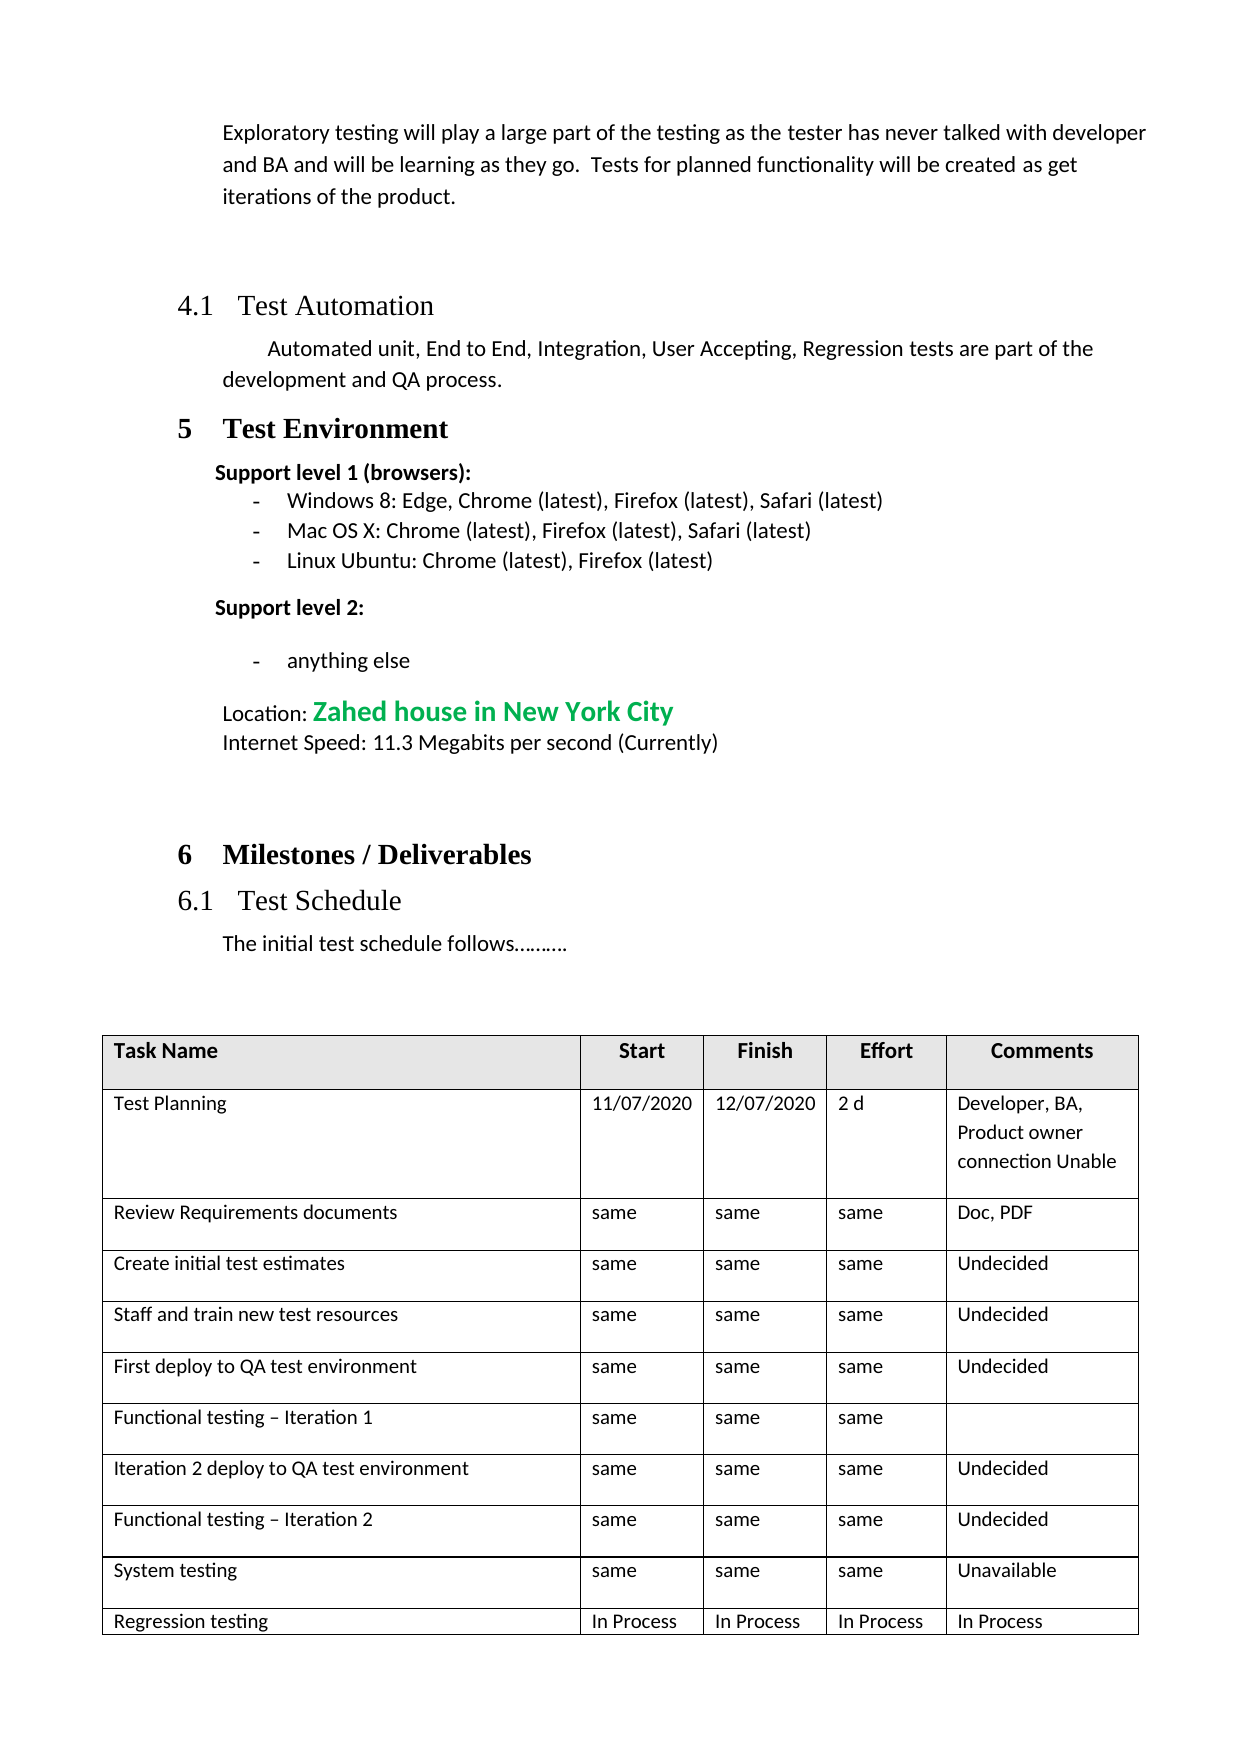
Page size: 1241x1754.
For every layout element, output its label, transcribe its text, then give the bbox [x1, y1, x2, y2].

table_cell In Process [827, 1609, 946, 1634]
table_cell same [581, 1199, 703, 1249]
subtitle Test Schedule [177, 883, 1152, 917]
table_cell same [704, 1302, 826, 1352]
table_cell Regression testing [103, 1609, 580, 1634]
table_cell Iteration 2 deploy to QA test environment [103, 1455, 580, 1505]
table_cell First deploy to QA test environment [103, 1353, 580, 1403]
table_cell In Process [581, 1609, 703, 1634]
table_cell same [704, 1404, 826, 1454]
table_cell Undecided [947, 1302, 1138, 1352]
table_header Finish [704, 1036, 826, 1089]
table_cell same [827, 1506, 946, 1556]
table_cell same [704, 1199, 826, 1249]
table_header Effort [827, 1036, 946, 1089]
list Windows 8: Edge, Chrome (latest), Firefox (latest), Safari (latest) [252, 486, 1152, 514]
text Support level 1 (browsers): [215, 458, 1152, 486]
table_cell 11/07/2020 [581, 1090, 703, 1198]
text Location: Zahed house in New York City [222, 693, 1152, 728]
table_cell Undecided [947, 1251, 1138, 1301]
table_cell same [581, 1353, 703, 1403]
table_cell Doc, PDF [947, 1199, 1138, 1249]
subtitle Test Automation [177, 288, 1152, 322]
table_cell same [581, 1302, 703, 1352]
table_cell same [827, 1251, 946, 1301]
table_cell Create initial test estimates [103, 1251, 580, 1301]
table_cell Undecided [947, 1506, 1138, 1556]
table_cell same [827, 1404, 946, 1454]
list Linux Ubuntu: Chrome (latest), Firefox (latest) [252, 546, 1152, 574]
table_cell System testing [103, 1558, 580, 1607]
text Exploratory testing will play a large part of the testing as the tester has never talked with developer and BA and will be learning as they go. Tests for planned functionality will be created as get iterations of the product. [222, 118, 1152, 211]
table_cell Staff and train new test resources [103, 1302, 580, 1352]
table_cell 2 d [827, 1090, 946, 1198]
table_cell Developer, BA, Product owner connection Unable [947, 1090, 1138, 1198]
table_cell same [581, 1558, 703, 1607]
table_cell Test Planning [103, 1090, 580, 1198]
text Automated unit, End to End, Integration, User Accepting, Regression tests are part of the development and QA process. [222, 334, 1152, 393]
table_cell 12/07/2020 [704, 1090, 826, 1198]
table_cell Undecided [947, 1455, 1138, 1505]
text Support level 2: [215, 593, 1152, 621]
table_cell Review Requirements documents [103, 1199, 580, 1249]
table_cell same [581, 1404, 703, 1454]
table_cell same [704, 1506, 826, 1556]
list anything else [252, 646, 1152, 674]
table_cell In Process [704, 1609, 826, 1634]
table_cell same [581, 1251, 703, 1301]
table_header Task Name [103, 1036, 580, 1089]
list Mac OS X: Chrome (latest), Firefox (latest), Safari (latest) [252, 516, 1152, 544]
table_cell same [827, 1558, 946, 1607]
table_header Start [581, 1036, 703, 1089]
table_cell same [704, 1455, 826, 1505]
subtitle Milestones / Deliverables [177, 837, 1152, 871]
table_cell same [704, 1251, 826, 1301]
table_cell same [827, 1199, 946, 1249]
table_cell same [827, 1353, 946, 1403]
table_cell same [827, 1302, 946, 1352]
text Internet Speed: 11.3 Megabits per second (Currently) [177, 728, 1152, 757]
table_cell Functional testing – Iteration 1 [103, 1404, 580, 1454]
table_cell Unavailable [947, 1558, 1138, 1607]
table_cell same [581, 1455, 703, 1505]
table_cell same [581, 1506, 703, 1556]
table_cell same [827, 1455, 946, 1505]
table_cell same [704, 1353, 826, 1403]
table_header Comments [947, 1036, 1138, 1089]
table_cell Functional testing – Iteration 2 [103, 1506, 580, 1556]
subtitle Test Environment [177, 412, 1152, 445]
table_cell In Process [947, 1609, 1138, 1634]
table_cell same [704, 1558, 826, 1607]
text The initial test schedule follows………. [222, 929, 1152, 957]
table_cell Undecided [947, 1353, 1138, 1403]
table_cell [947, 1404, 1138, 1454]
